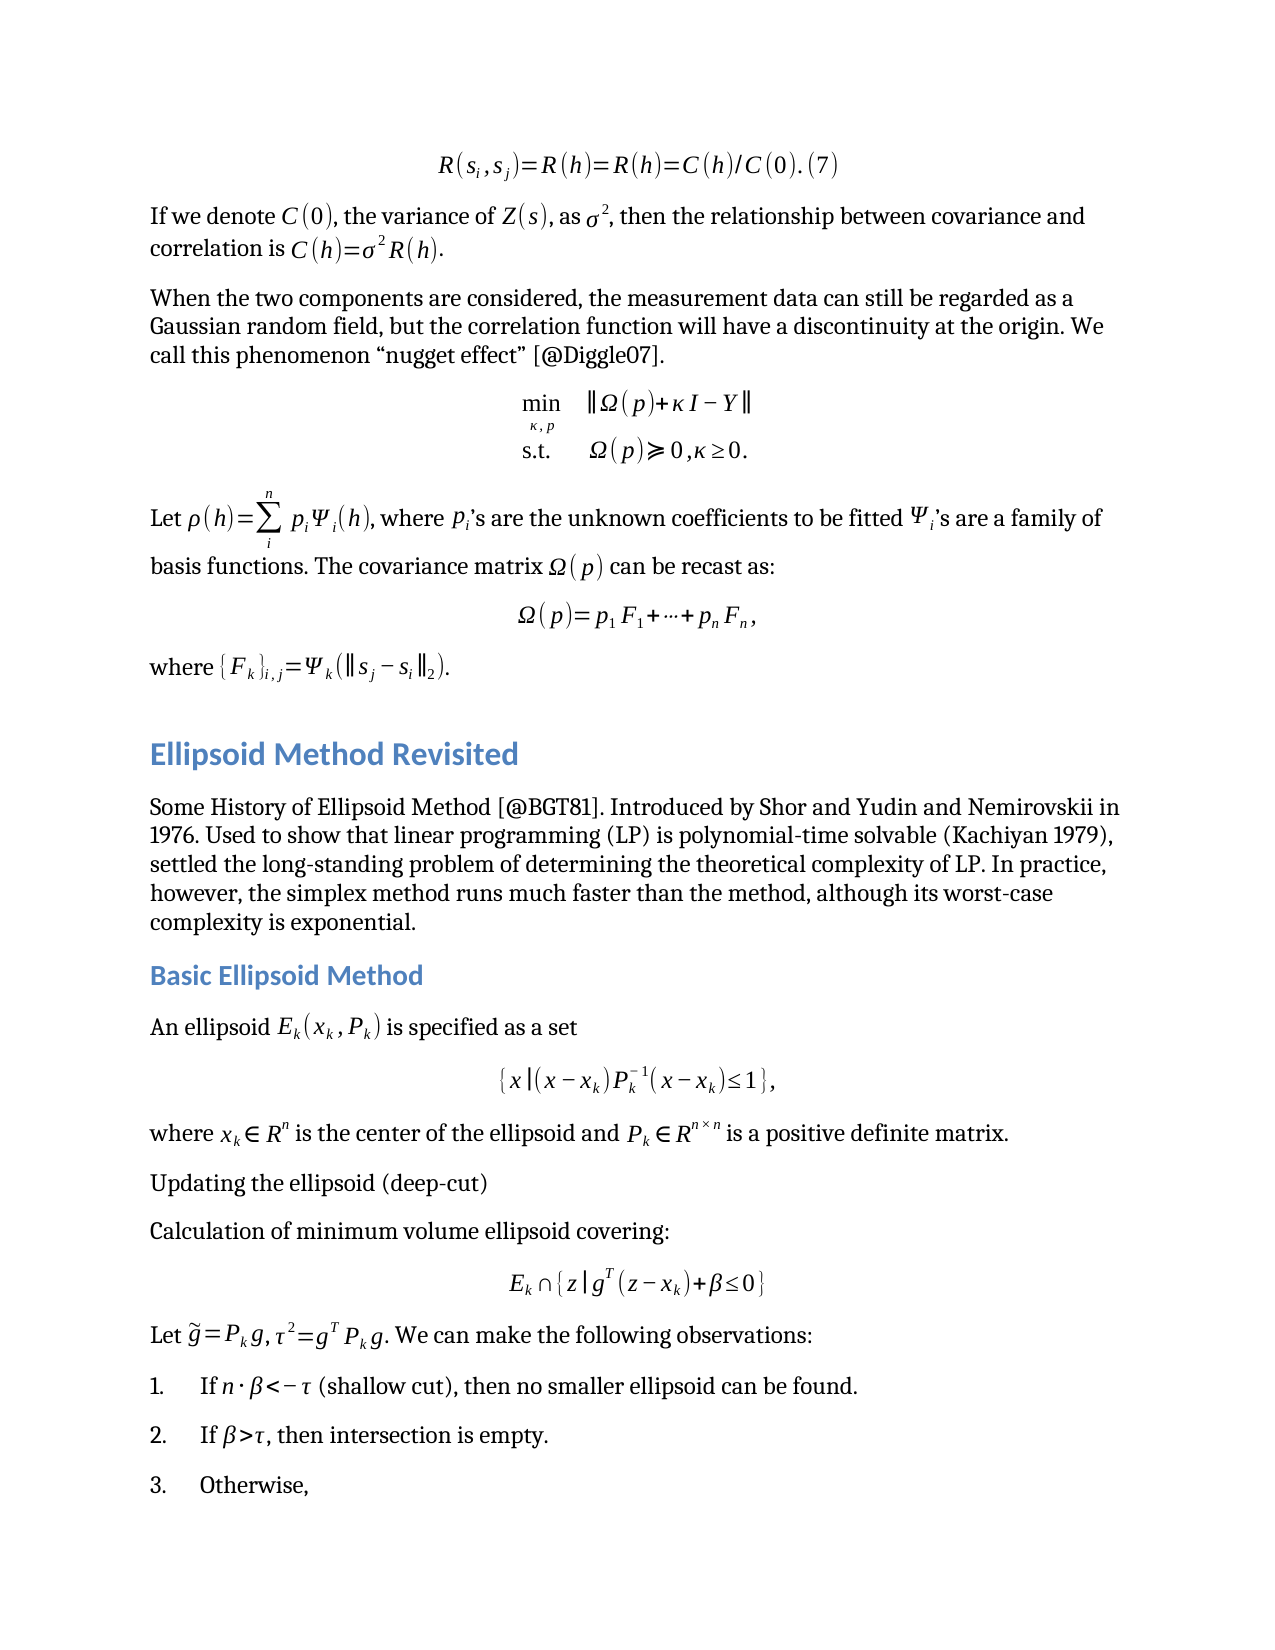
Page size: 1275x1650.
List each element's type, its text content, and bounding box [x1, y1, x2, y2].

list If (shallow cut), then no smaller ellipsoid can be found. [150, 1372, 1125, 1400]
list Otherwise, [150, 1471, 1125, 1499]
subtitle Basic Ellipsoid Method [150, 957, 1125, 993]
text An ellipsoid is specified as a set [150, 1011, 1125, 1043]
text where is the center of the ellipsoid and is a positive definite matrix. [150, 1116, 1125, 1151]
list If , then intersection is empty. [150, 1421, 1125, 1450]
text Let , where ’s are the unknown coefficients to be fitted ’s are a family of basis functions. The covariance matrix can be recast as: [150, 484, 1125, 581]
text Let , . We can make the following observations: [150, 1318, 1125, 1353]
text Some History of Ellipsoid Method [@BGT81]. Introduced by Shor and Yudin and Nemirovskii in 1976. Used to show that linear programming (LP) is polynomial-time solvable (Kachiyan 1979), settled the long-standing problem of determining the theoretical complexity of LP. In practice, however, the simplex method runs much faster than the method, although its worst-case complexity is exponential. [150, 792, 1125, 936]
text Calculation of minimum volume ellipsoid covering: [150, 1217, 1125, 1246]
text where . [150, 651, 1125, 683]
subtitle Ellipsoid Method Revisited [150, 733, 1125, 774]
text If we denote , the variance of , as , then the relationship between covariance and correlation is . [150, 201, 1125, 265]
text Updating the ellipsoid (deep-cut) [150, 1169, 1125, 1198]
text When the two components are considered, the measurement data can still be regarded as a Gaussian random field, but the correlation function will have a discontinuity at the origin. We call this phenomenon “nugget effect” [@Diggle07]. [150, 283, 1125, 370]
